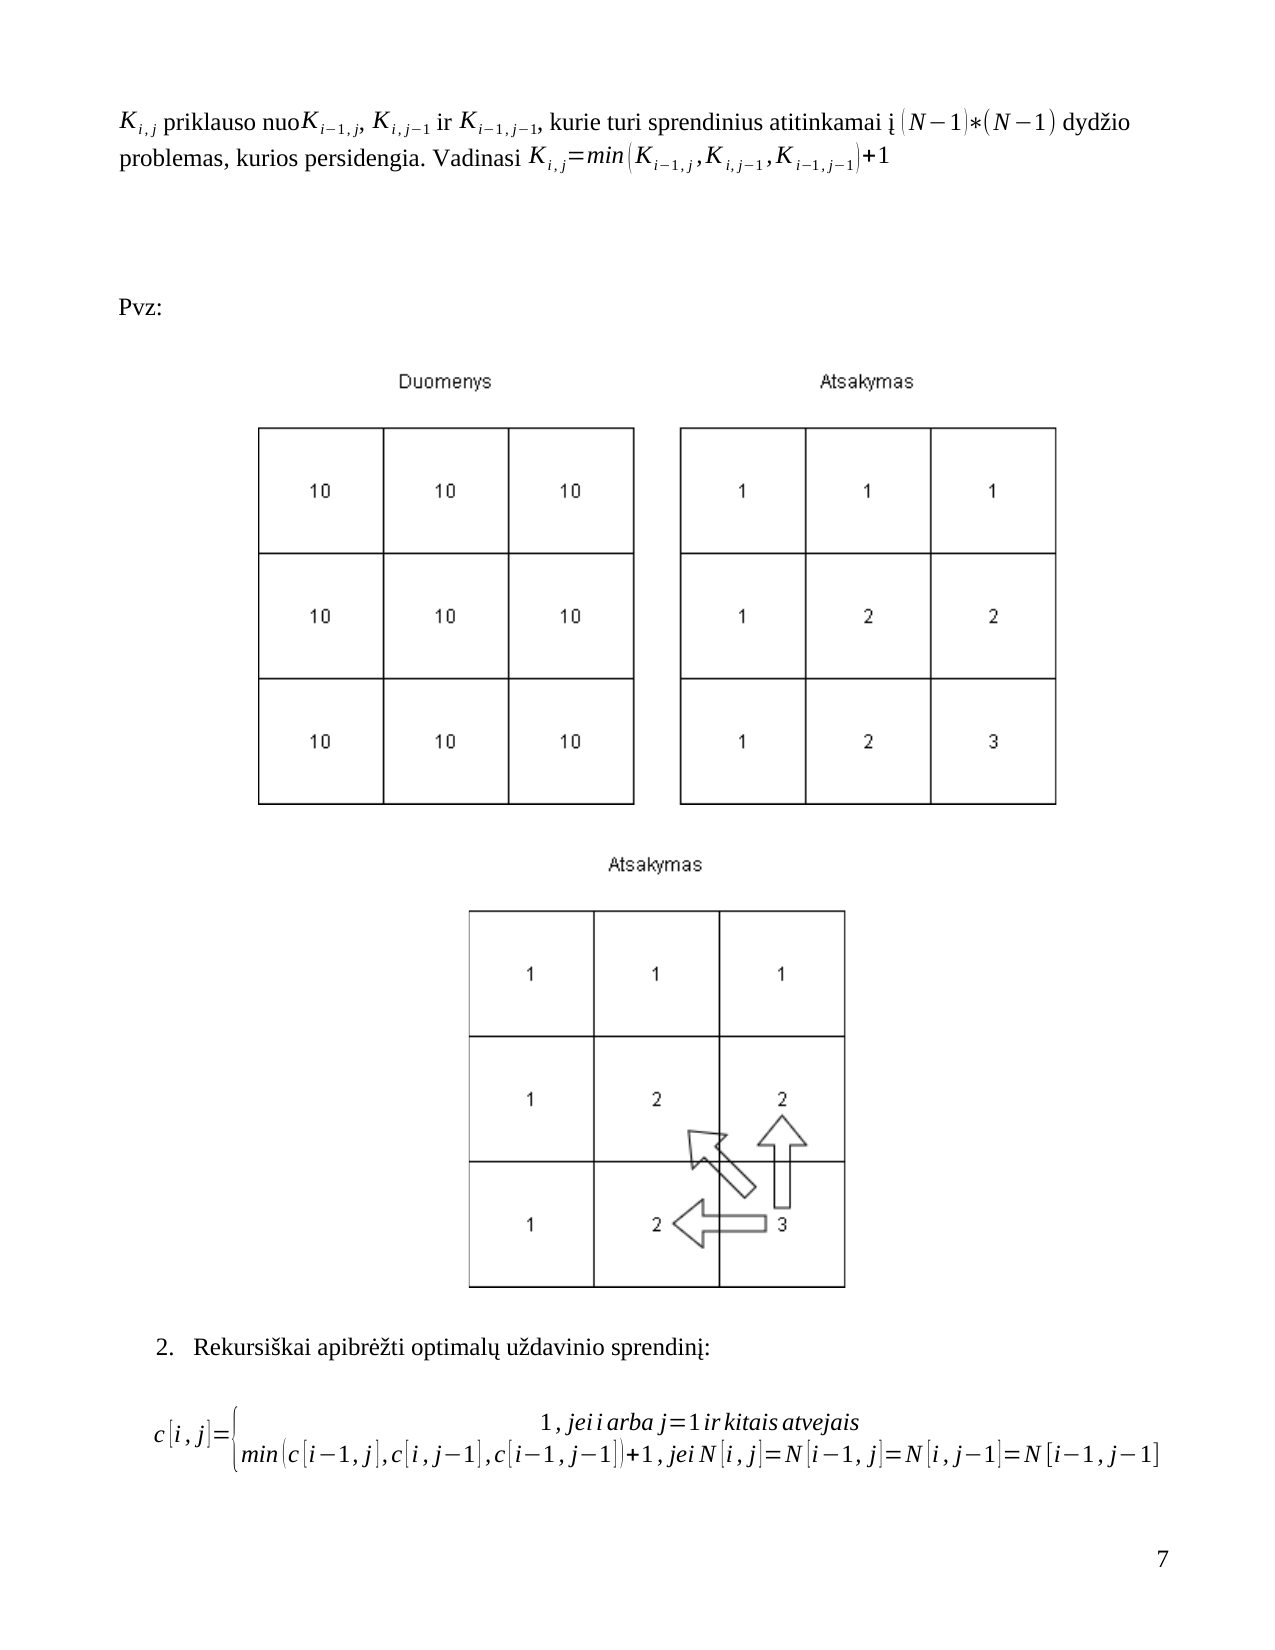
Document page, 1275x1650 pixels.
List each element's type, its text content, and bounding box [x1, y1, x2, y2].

text Pvz: [118, 292, 1196, 321]
picture [468, 848, 846, 1288]
picture [258, 365, 1057, 805]
list Rekursiškai apibrėžti optimalų uždavinio sprendinį: [156, 1332, 1196, 1361]
text priklauso nuo, ir , kurie turi sprendinius atitinkamai į dydžio problemas, kurios persidengia. Vadinasi [118, 106, 1196, 175]
